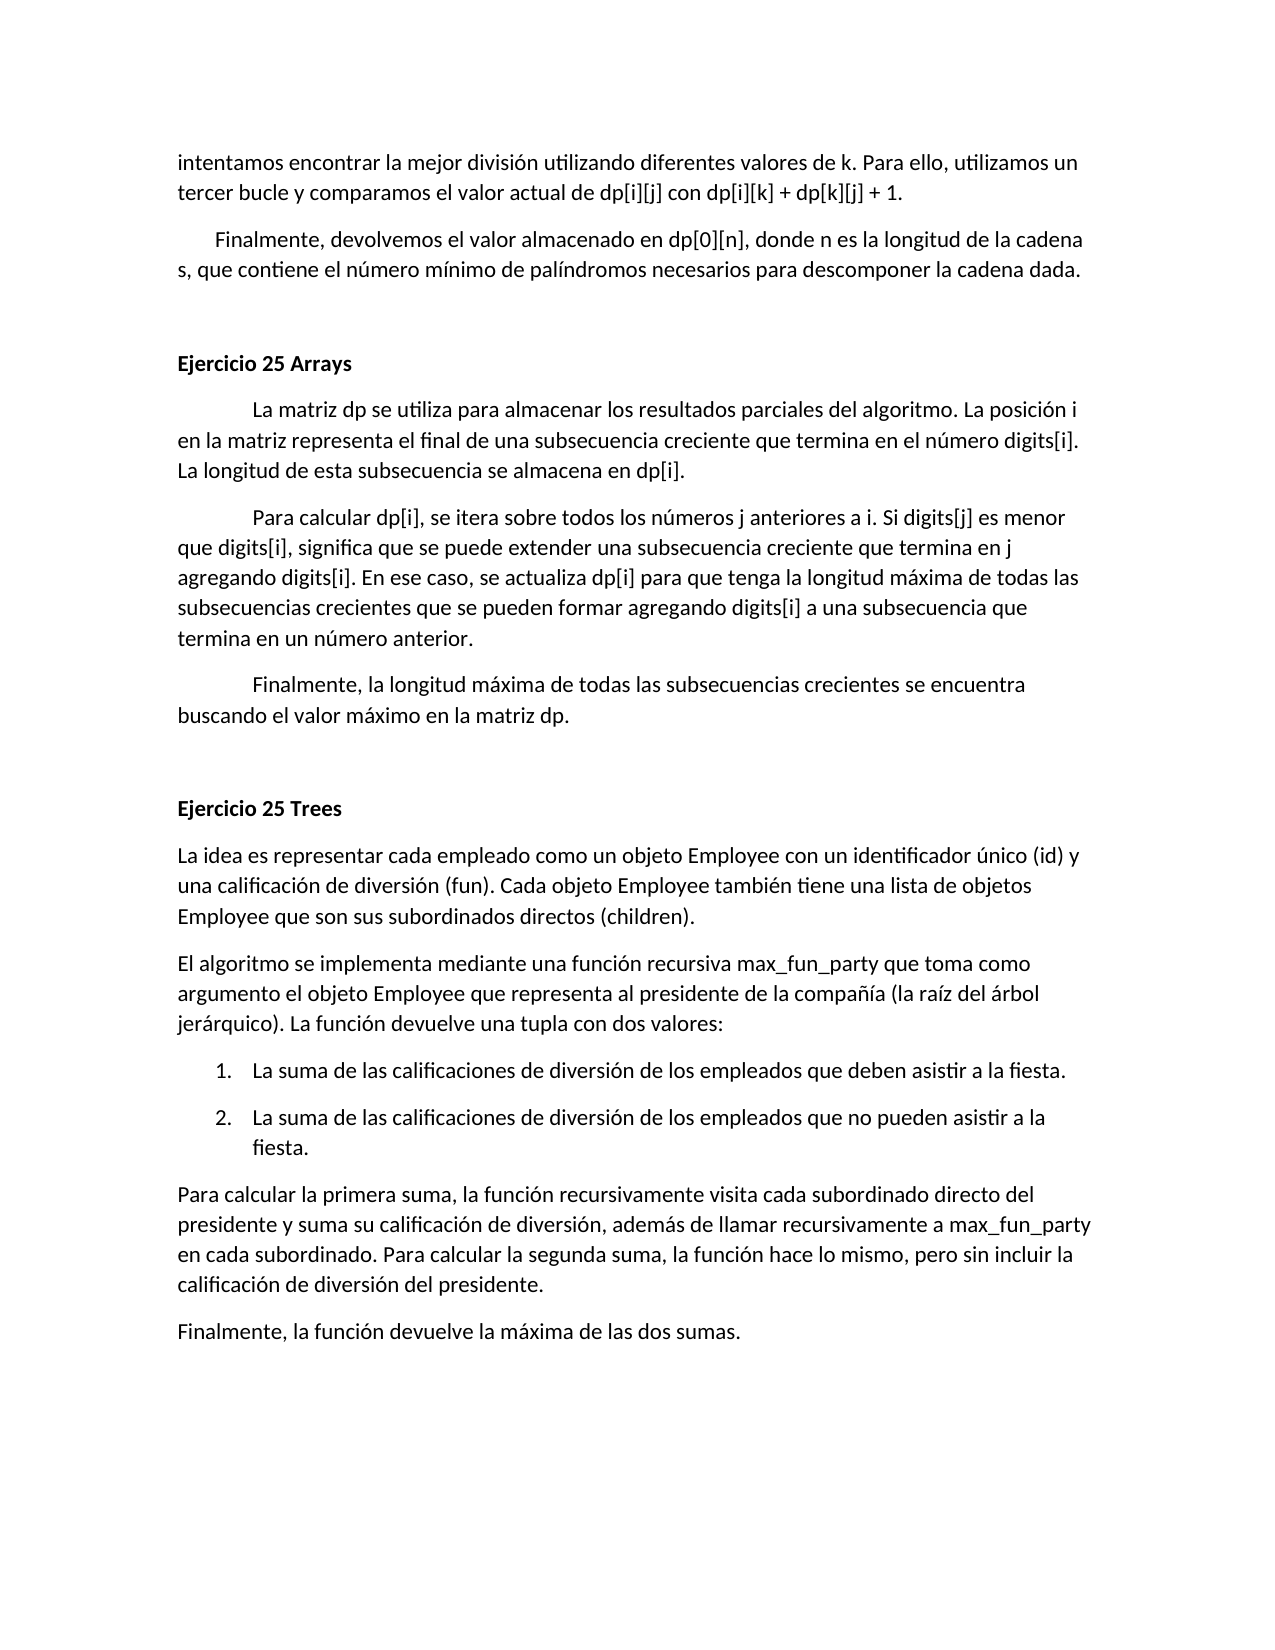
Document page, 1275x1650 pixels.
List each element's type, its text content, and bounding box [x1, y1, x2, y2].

text Ejercicio 25 Trees [177, 794, 1098, 822]
text Ejercicio 25 Arrays [177, 349, 1098, 377]
list La suma de las calificaciones de diversión de los empleados que no pueden asistir a la fiesta. [215, 1103, 1098, 1161]
text Finalmente, la longitud máxima de todas las subsecuencias crecientes se encuentra buscando el valor máximo en la matriz dp. [177, 671, 1098, 729]
text La matriz dp se utiliza para almacenar los resultados parciales del algoritmo. La posición i en la matriz representa el final de una subsecuencia creciente que termina en el número digits[i]. La longitud de esta subsecuencia se almacena en dp[i]. [177, 396, 1098, 484]
text El algoritmo se implementa mediante una función recursiva max_fun_party que toma como argumento el objeto Employee que representa al presidente de la compañía (la raíz del árbol jerárquico). La función devuelve una tupla con dos valores: [177, 949, 1098, 1037]
text Finalmente, devolvemos el valor almacenado en dp[0][n], donde n es la longitud de la cadena s, que contiene el número mínimo de palíndromos necesarios para descomponer la cadena dada. [177, 225, 1098, 283]
text Para calcular dp[i], se itera sobre todos los números j anteriores a i. Si digits[j] es menor que digits[i], significa que se puede extender una subsecuencia creciente que termina en j agregando digits[i]. En ese caso, se actualiza dp[i] para que tenga la longitud máxima de todas las subsecuencias crecientes que se pueden formar agregando digits[i] a una subsecuencia que termina en un número anterior. [177, 503, 1098, 652]
text La idea es representar cada empleado como un objeto Employee con un identificador único (id) y una calificación de diversión (fun). Cada objeto Employee también tiene una lista de objetos Employee que son sus subordinados directos (children). [177, 841, 1098, 930]
text Para calcular la primera suma, la función recursivamente visita cada subordinado directo del presidente y suma su calificación de diversión, además de llamar recursivamente a max_fun_party en cada subordinado. Para calcular la segunda suma, la función hace lo mismo, pero sin incluir la calificación de diversión del presidente. [177, 1180, 1098, 1298]
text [177, 148, 1098, 206]
list La suma de las calificaciones de diversión de los empleados que deben asistir a la fiesta. [215, 1056, 1098, 1084]
text Finalmente, la función devuelve la máxima de las dos sumas. [177, 1317, 1098, 1345]
